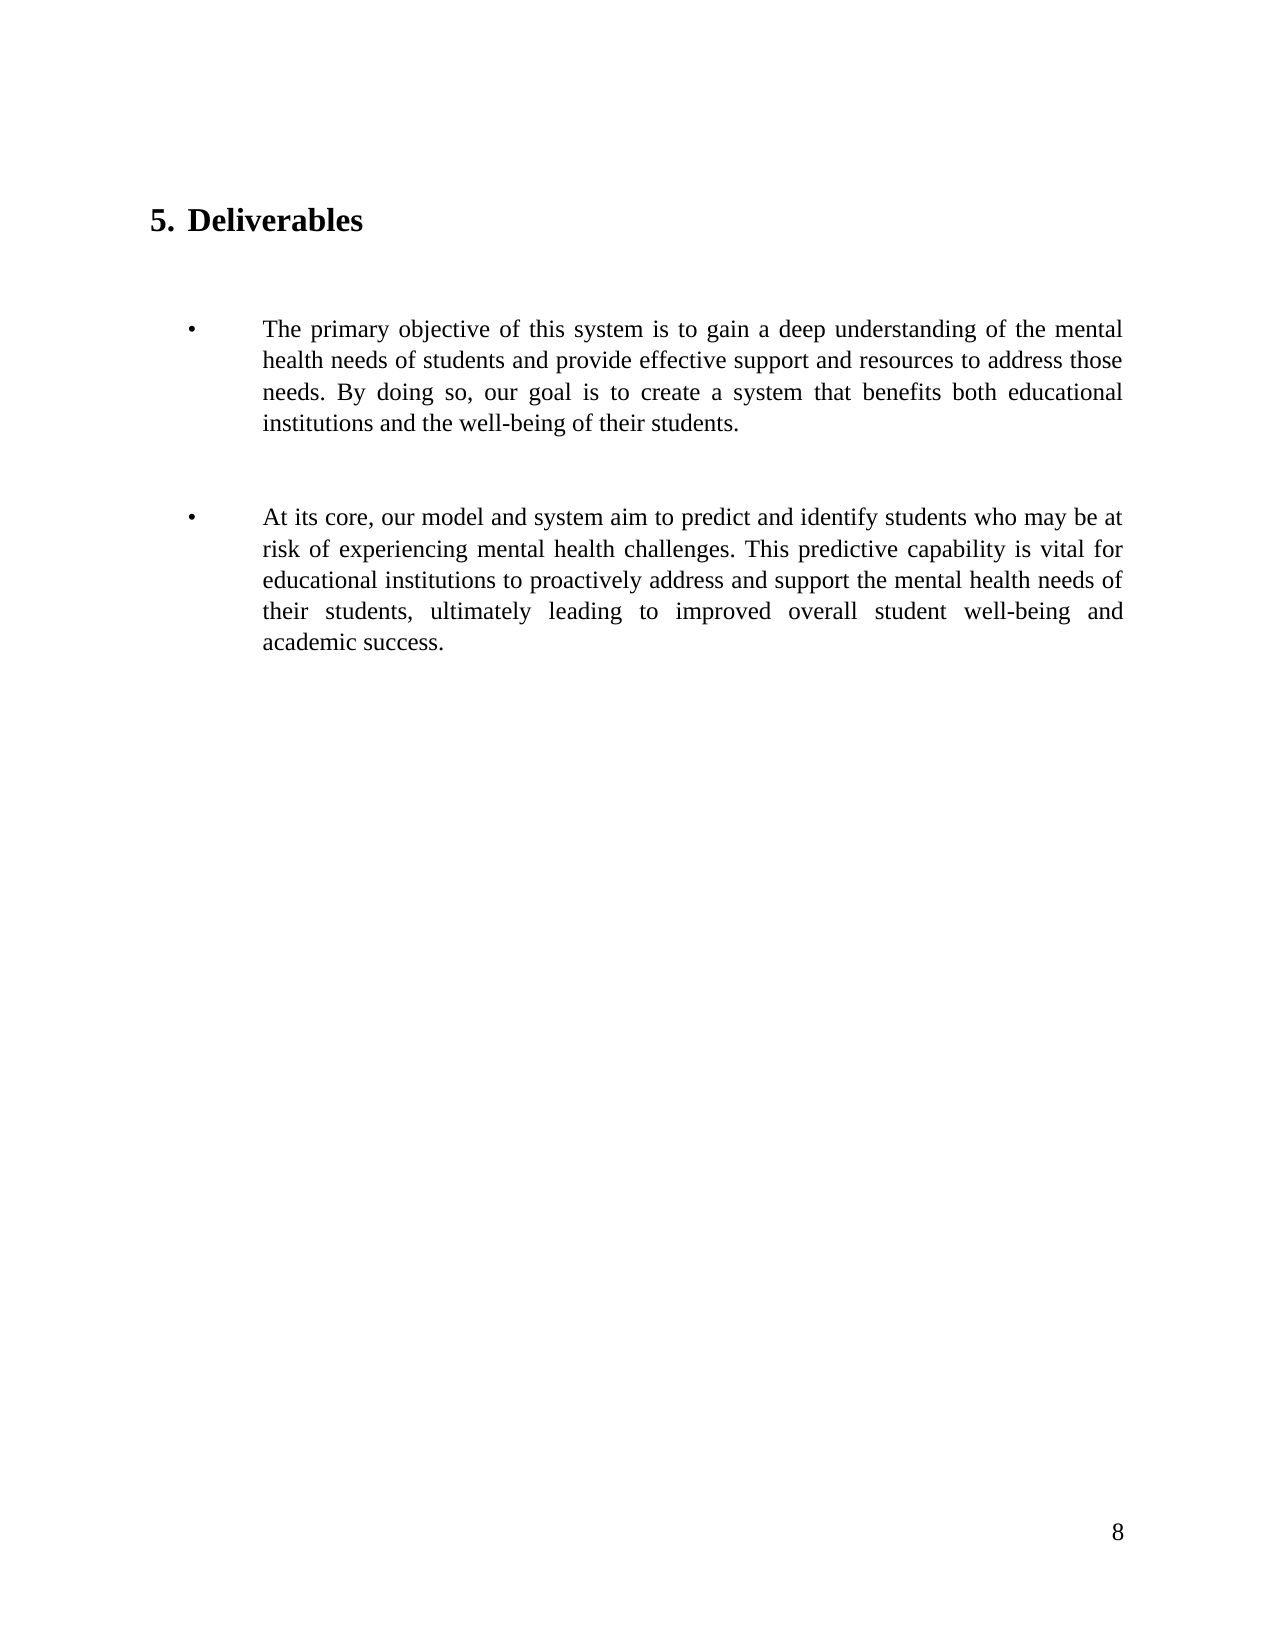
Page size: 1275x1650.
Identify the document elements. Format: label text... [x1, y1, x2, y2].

list The primary objective of this system is to gain a deep understanding of the mental health needs of students and provide effective support and resources to address those needs. By doing so, our goal is to create a system that benefits both educational institutions and the well-being of their students. [187, 314, 1124, 437]
subtitle Deliverables [150, 200, 1124, 238]
list At its core, our model and system aim to predict and identify students who may be at risk of experiencing mental health challenges. This predictive capability is vital for educational institutions to proactively address and support the mental health needs of their students, ultimately leading to improved overall student well-being and academic success. [187, 502, 1124, 656]
